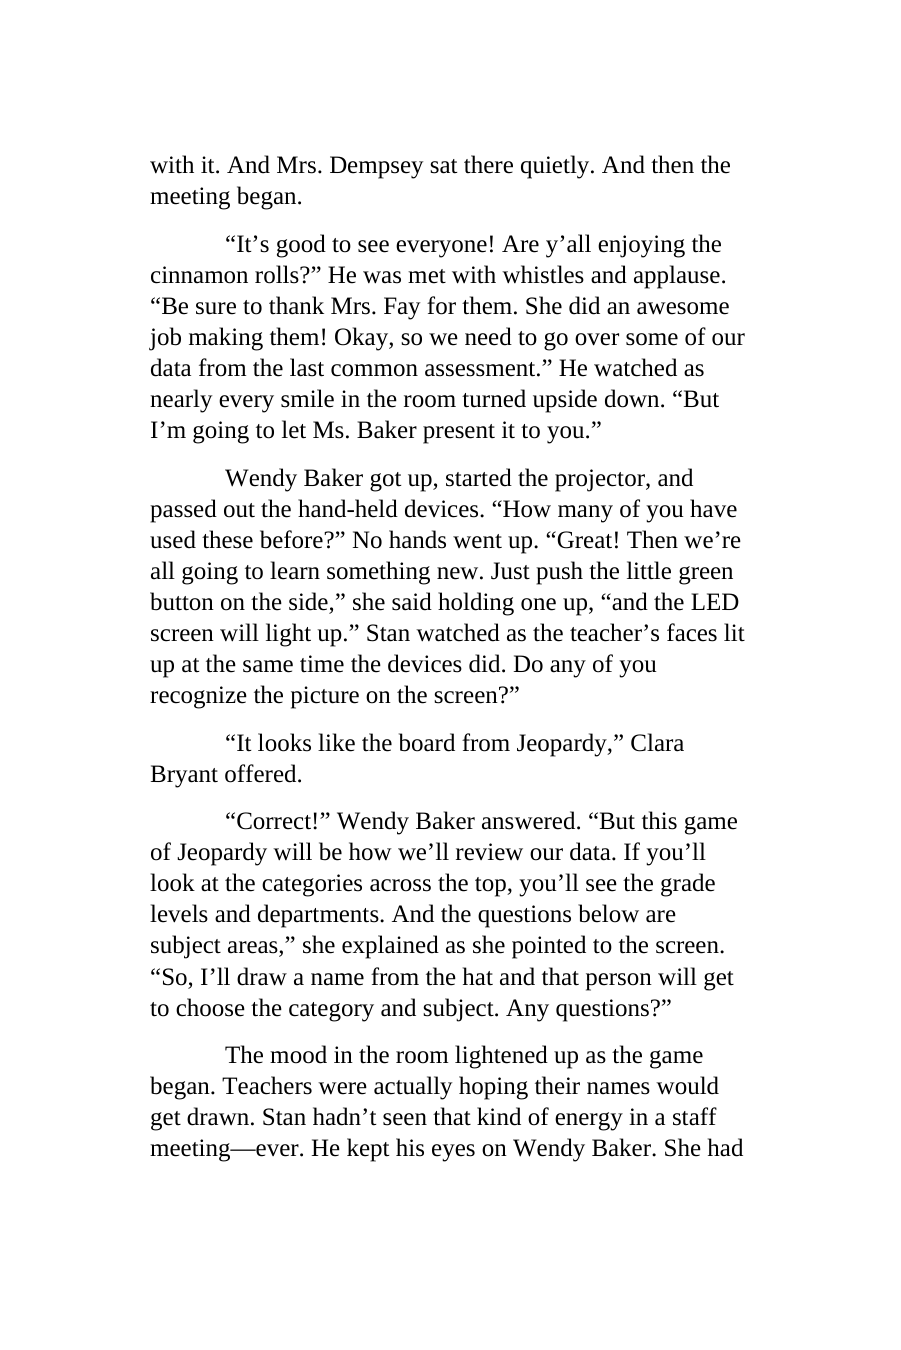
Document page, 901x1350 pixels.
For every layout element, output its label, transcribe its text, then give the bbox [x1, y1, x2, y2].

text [150, 1040, 750, 1162]
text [150, 150, 750, 210]
text “It’s good to see everyone! Are y’all enjoying the cinnamon rolls?” He was met with whistles and applause. “Be sure to thank Mrs. Fay for them. She did an awesome job making them! Okay, so we need to go over some of our data from the last common assessment.” He watched as nearly every smile in the room turned upside down. “But I’m going to let Ms. Baker present it to you.” [150, 229, 750, 444]
text “It looks like the board from Jeopardy,” Clara Bryant offered. [150, 728, 750, 787]
text Wendy Baker got up, started the projector, and passed out the hand-held devices. “How many of you have used these before?” No hands went up. “Great! Then we’re all going to learn something new. Just push the little green button on the side,” she said holding one up, “and the LED screen will light up.” Stan watched as the teacher’s faces lit up at the same time the devices did. Do any of you recognize the picture on the screen?” [150, 463, 750, 709]
text “Correct!” Wendy Baker answered. “But this game of Jeopardy will be how we’ll review our data. If you’ll look at the categories across the top, you’ll see the grade levels and departments. And the questions below are subject areas,” she explained as she pointed to the screen. “So, I’ll draw a name from the hat and that person will get to choose the category and subject. Any questions?” [150, 806, 750, 1021]
